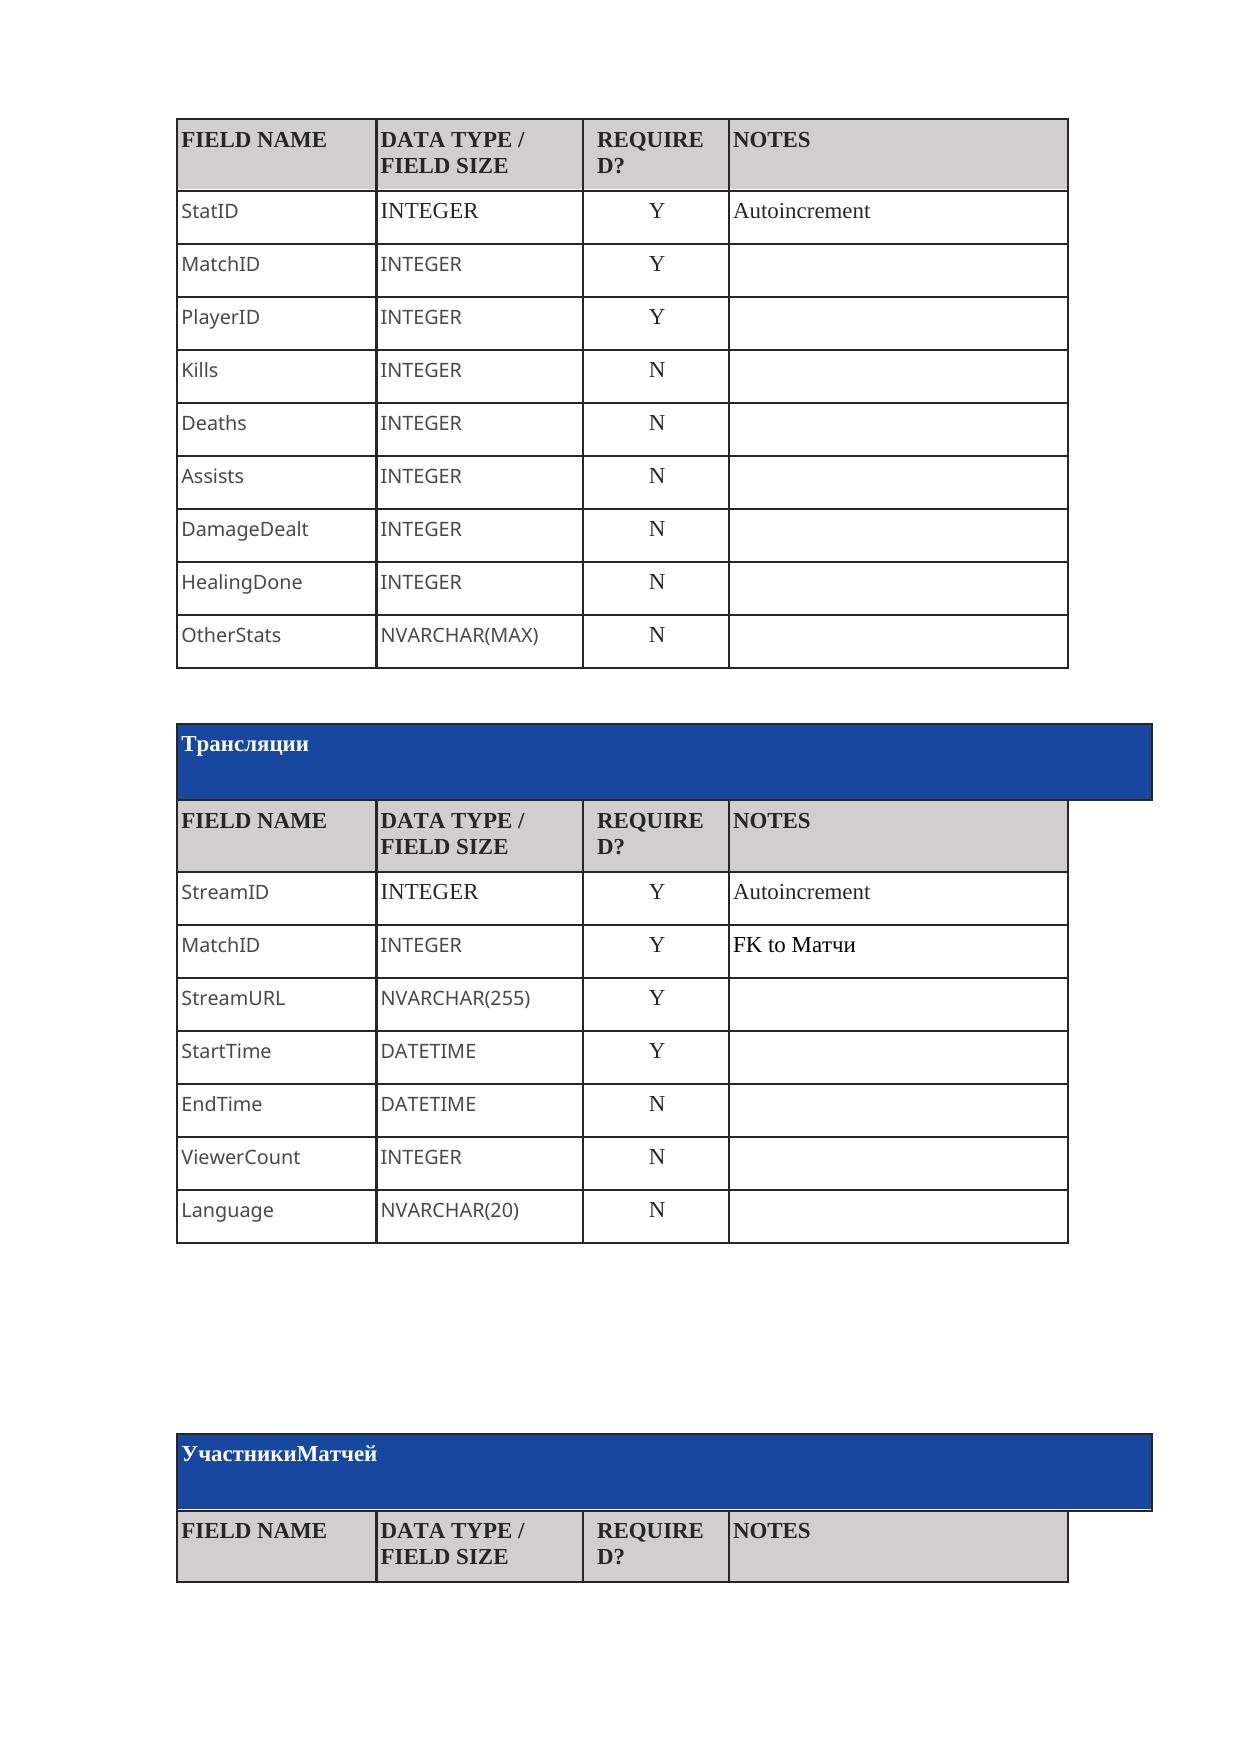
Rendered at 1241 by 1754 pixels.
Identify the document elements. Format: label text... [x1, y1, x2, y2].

table_cell Y [584, 979, 728, 1030]
table_cell INTEGER [378, 404, 582, 454]
table_cell FIELD NAME [178, 120, 375, 189]
table_cell [730, 616, 1067, 667]
table_cell N [584, 1085, 728, 1136]
table_cell INTEGER [378, 457, 582, 508]
table_cell DATA TYPE / FIELD SIZE [378, 120, 582, 189]
table_cell N [584, 563, 728, 614]
table_cell INTEGER [378, 1138, 582, 1189]
table_cell REQUIRED? [584, 120, 728, 189]
table_cell NVARCHAR(255) [378, 979, 582, 1030]
table_cell Y [584, 245, 728, 296]
table_cell FIELD NAME [178, 1512, 375, 1581]
table_cell DamageDealt [178, 510, 375, 561]
table_cell StreamURL [178, 979, 375, 1030]
table_header УчастникиМатчей [178, 1435, 1151, 1509]
table_cell Y [584, 298, 728, 348]
table_cell Autoincrement [730, 192, 1067, 242]
table_cell NOTES [730, 1512, 1067, 1581]
table_cell Y [584, 1032, 728, 1083]
table_cell FIELD NAME [178, 801, 375, 871]
table_cell N [584, 404, 728, 454]
table_cell Kills [178, 351, 375, 402]
table_cell [730, 404, 1067, 454]
table_cell StartTime [178, 1032, 375, 1083]
table_cell INTEGER [378, 298, 582, 348]
table_cell N [584, 1191, 728, 1242]
table_cell [730, 351, 1067, 402]
table_cell [730, 510, 1067, 561]
table_cell REQUIRED? [584, 801, 728, 871]
table_cell Assists [178, 457, 375, 508]
table_cell DATETIME [378, 1032, 582, 1083]
table_cell [730, 1032, 1067, 1083]
table_header Трансляции [178, 725, 1151, 799]
table_cell NOTES [730, 120, 1067, 189]
table_cell [730, 979, 1067, 1030]
table_cell NOTES [730, 801, 1067, 871]
table_cell PlayerID [178, 298, 375, 348]
table_cell INTEGER [378, 563, 582, 614]
table_cell [730, 1191, 1067, 1242]
table_cell INTEGER [378, 245, 582, 296]
table_cell FK to Матчи [730, 926, 1067, 977]
table_cell N [584, 351, 728, 402]
table_cell [730, 563, 1067, 614]
table_cell N [584, 616, 728, 667]
table_cell ViewerCount [178, 1138, 375, 1189]
table_cell DATA TYPE / FIELD SIZE [378, 1512, 582, 1581]
table_cell Language [178, 1191, 375, 1242]
table_cell INTEGER [378, 926, 582, 977]
table_cell [730, 245, 1067, 296]
table_cell [730, 1138, 1067, 1189]
table_cell StatID [178, 192, 375, 242]
table_cell NVARCHAR(20) [378, 1191, 582, 1242]
table_cell [730, 298, 1067, 348]
table_cell REQUIRED? [584, 1512, 728, 1581]
table_cell HealingDone [178, 563, 375, 614]
table_cell Autoincrement [730, 873, 1067, 924]
table_cell DATETIME [378, 1085, 582, 1136]
table_cell Y [584, 192, 728, 242]
table_cell EndTime [178, 1085, 375, 1136]
table_cell StreamID [178, 873, 375, 924]
table_cell INTEGER [378, 510, 582, 561]
table_cell NVARCHAR(MAX) [378, 616, 582, 667]
table_cell [730, 1085, 1067, 1136]
table_cell MatchID [178, 926, 375, 977]
table_cell Deaths [178, 404, 375, 454]
table_cell MatchID [178, 245, 375, 296]
table_cell OtherStats [178, 616, 375, 667]
table_cell INTEGER [378, 192, 582, 242]
table_cell DATA TYPE / FIELD SIZE [378, 801, 582, 871]
table_cell Y [584, 873, 728, 924]
table_cell N [584, 510, 728, 561]
table_cell INTEGER [378, 873, 582, 924]
table_cell N [584, 1138, 728, 1189]
table_cell Y [584, 926, 728, 977]
table_cell INTEGER [378, 351, 582, 402]
table_cell [730, 457, 1067, 508]
table_cell N [584, 457, 728, 508]
